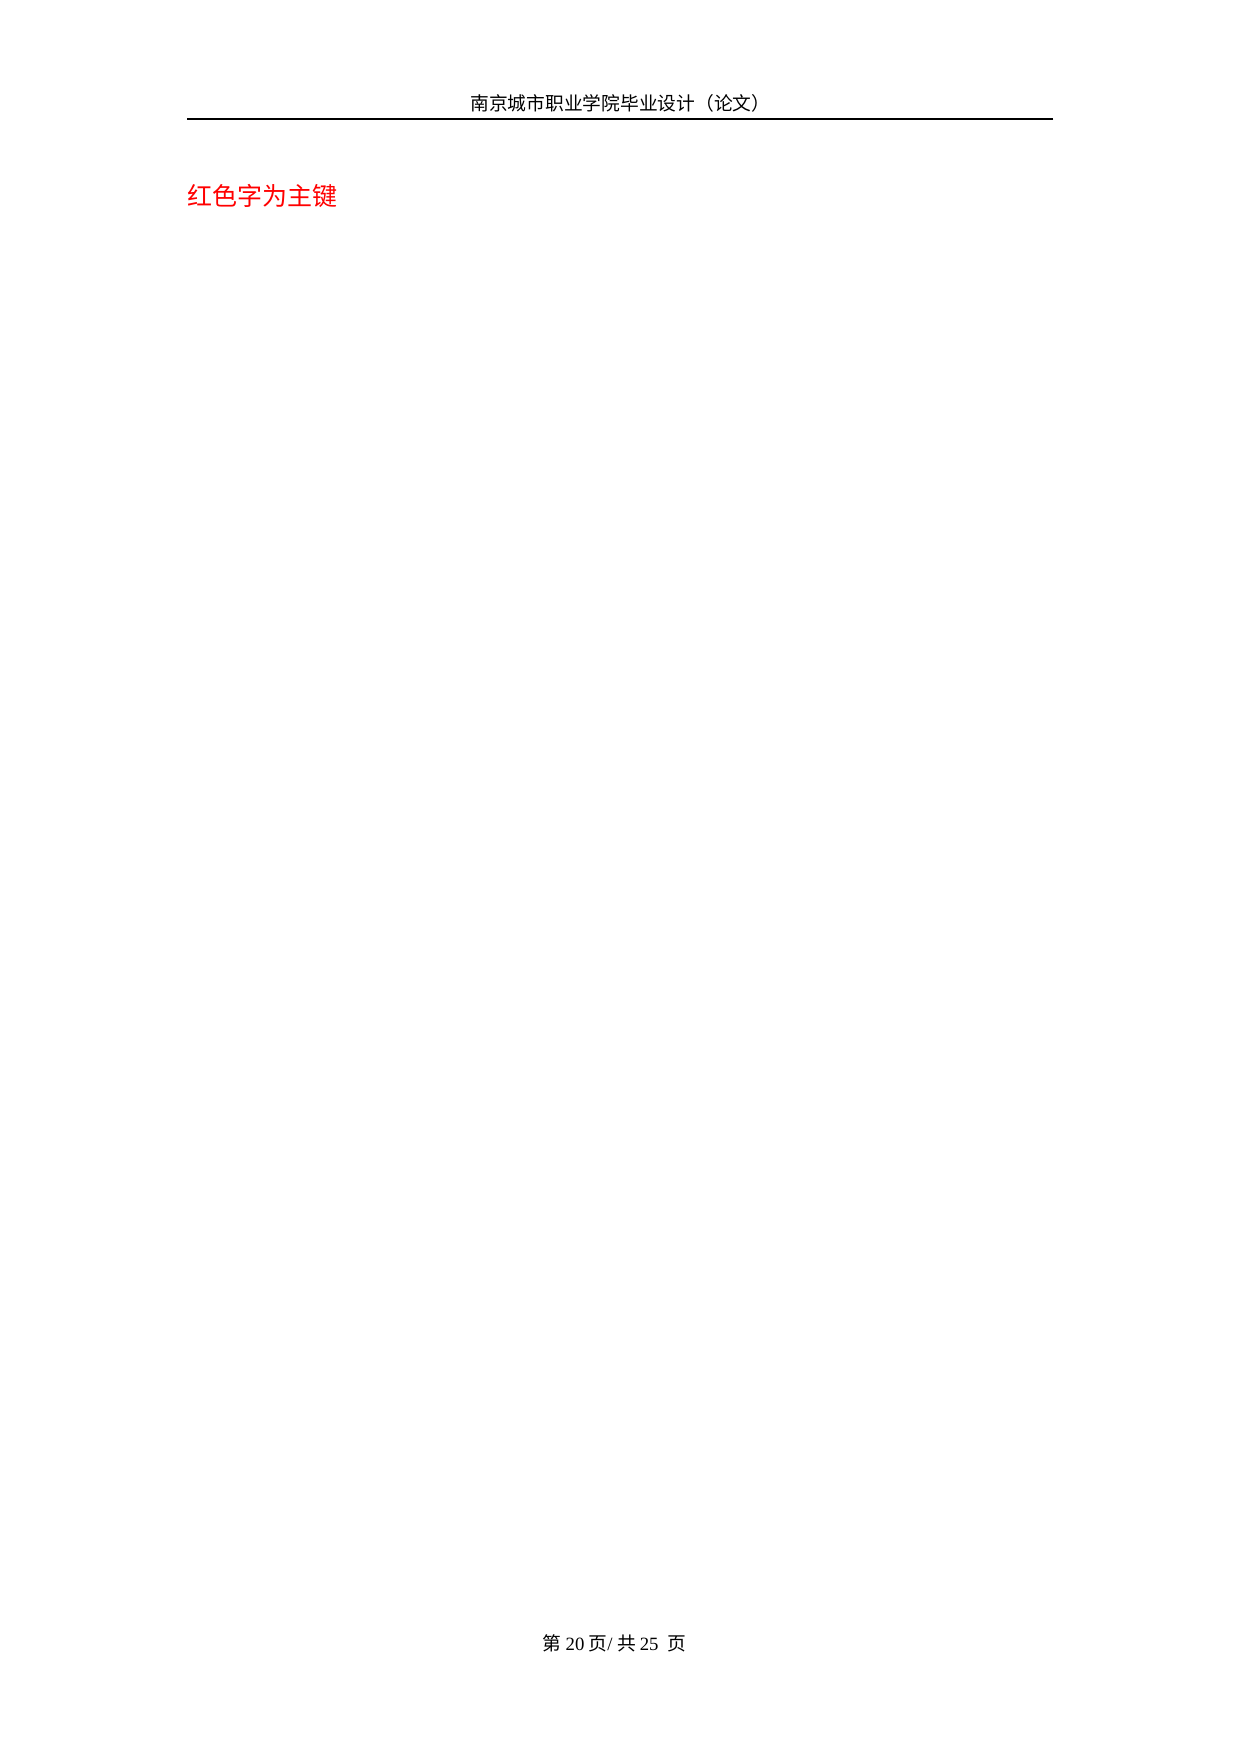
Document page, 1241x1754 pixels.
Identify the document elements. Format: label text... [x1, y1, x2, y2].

text 红色字为主键 [187, 162, 1053, 227]
